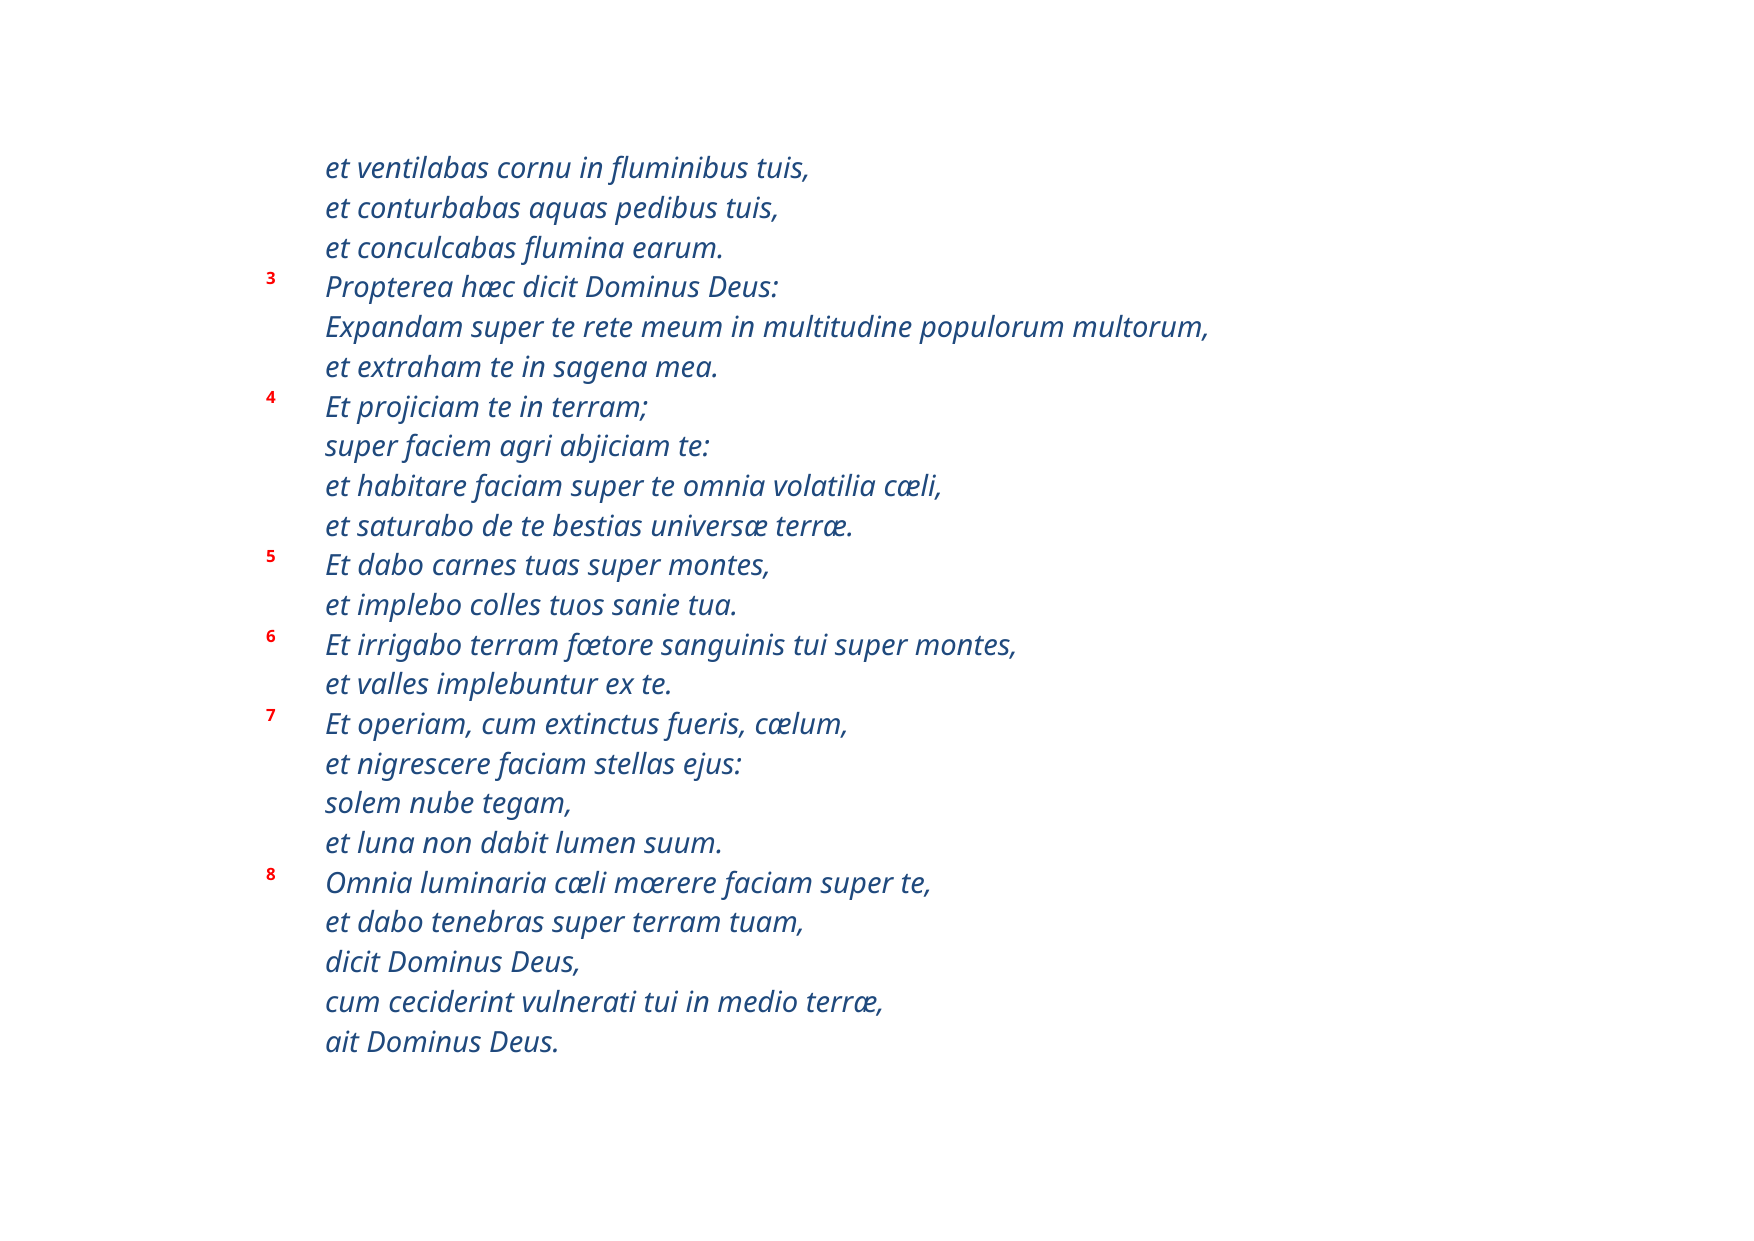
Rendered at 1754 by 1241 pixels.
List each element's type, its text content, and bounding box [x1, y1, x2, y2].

text 3 Propterea hæc dicit Dominus Deus: Expandam super te rete meum in multitudine populorum multorum, et extraham te in sagena mea. [266, 267, 1488, 386]
text 6 Et irrigabo terram fœtore sanguinis tui super montes, et valles implebuntur ex te. [266, 624, 1488, 703]
text 7 Et operiam, cum extinctus fueris, cælum, et nigrescere faciam stellas ejus: solem nube tegam, et luna non dabit lumen suum. [266, 703, 1488, 862]
text 5 Et dabo carnes tuas super montes, et implebo colles tuos sanie tua. [266, 544, 1488, 624]
text 8 Omnia luminaria cæli mœrere faciam super te, et dabo tenebras super terram tuam, dicit Dominus Deus, cum ceciderint vulnerati tui in medio terræ, ait Dominus Deus. [266, 862, 1488, 1061]
text 4 Et projiciam te in terram; super faciem agri abjiciam te: et habitare faciam super te omnia volatilia cæli, et saturabo de te bestias universæ terræ. [266, 386, 1488, 544]
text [266, 148, 1488, 267]
